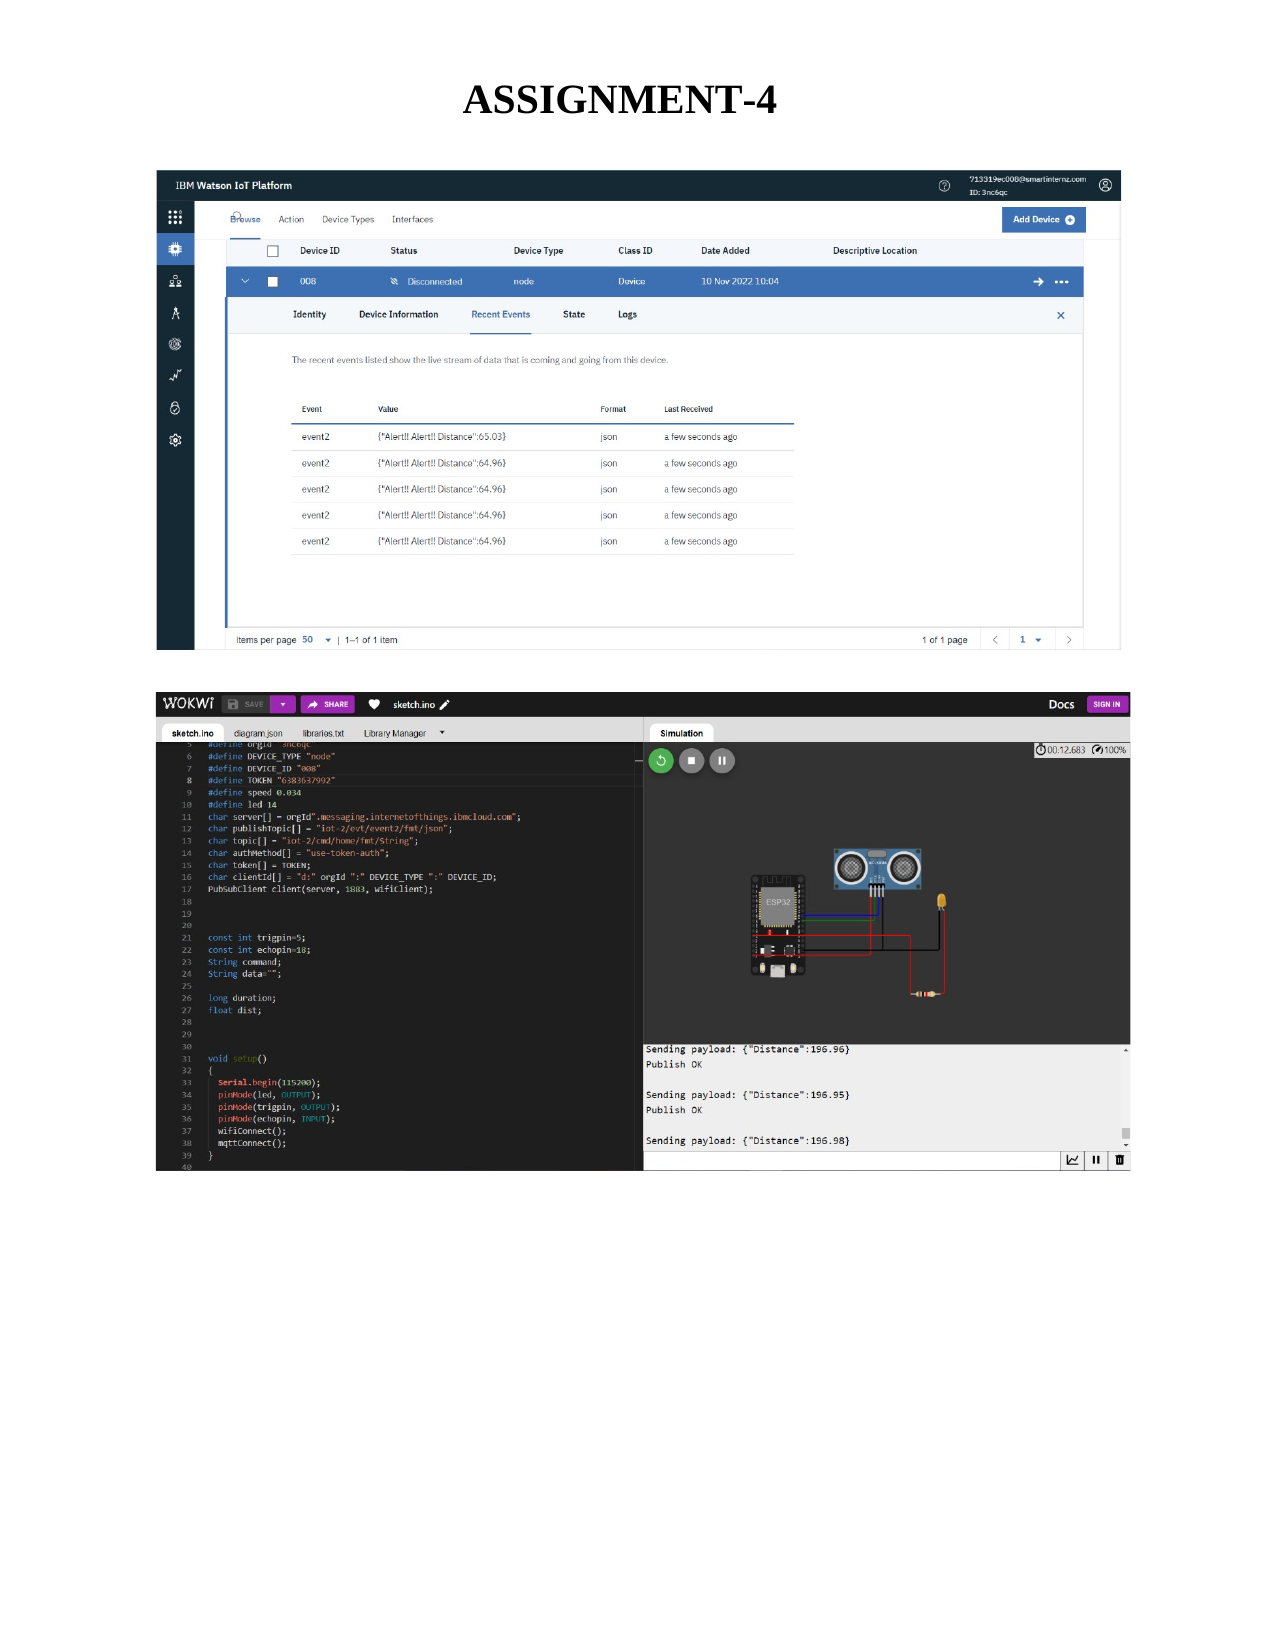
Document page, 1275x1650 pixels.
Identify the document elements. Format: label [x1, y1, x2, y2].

picture [155, 692, 1131, 1171]
picture [156, 170, 1122, 650]
